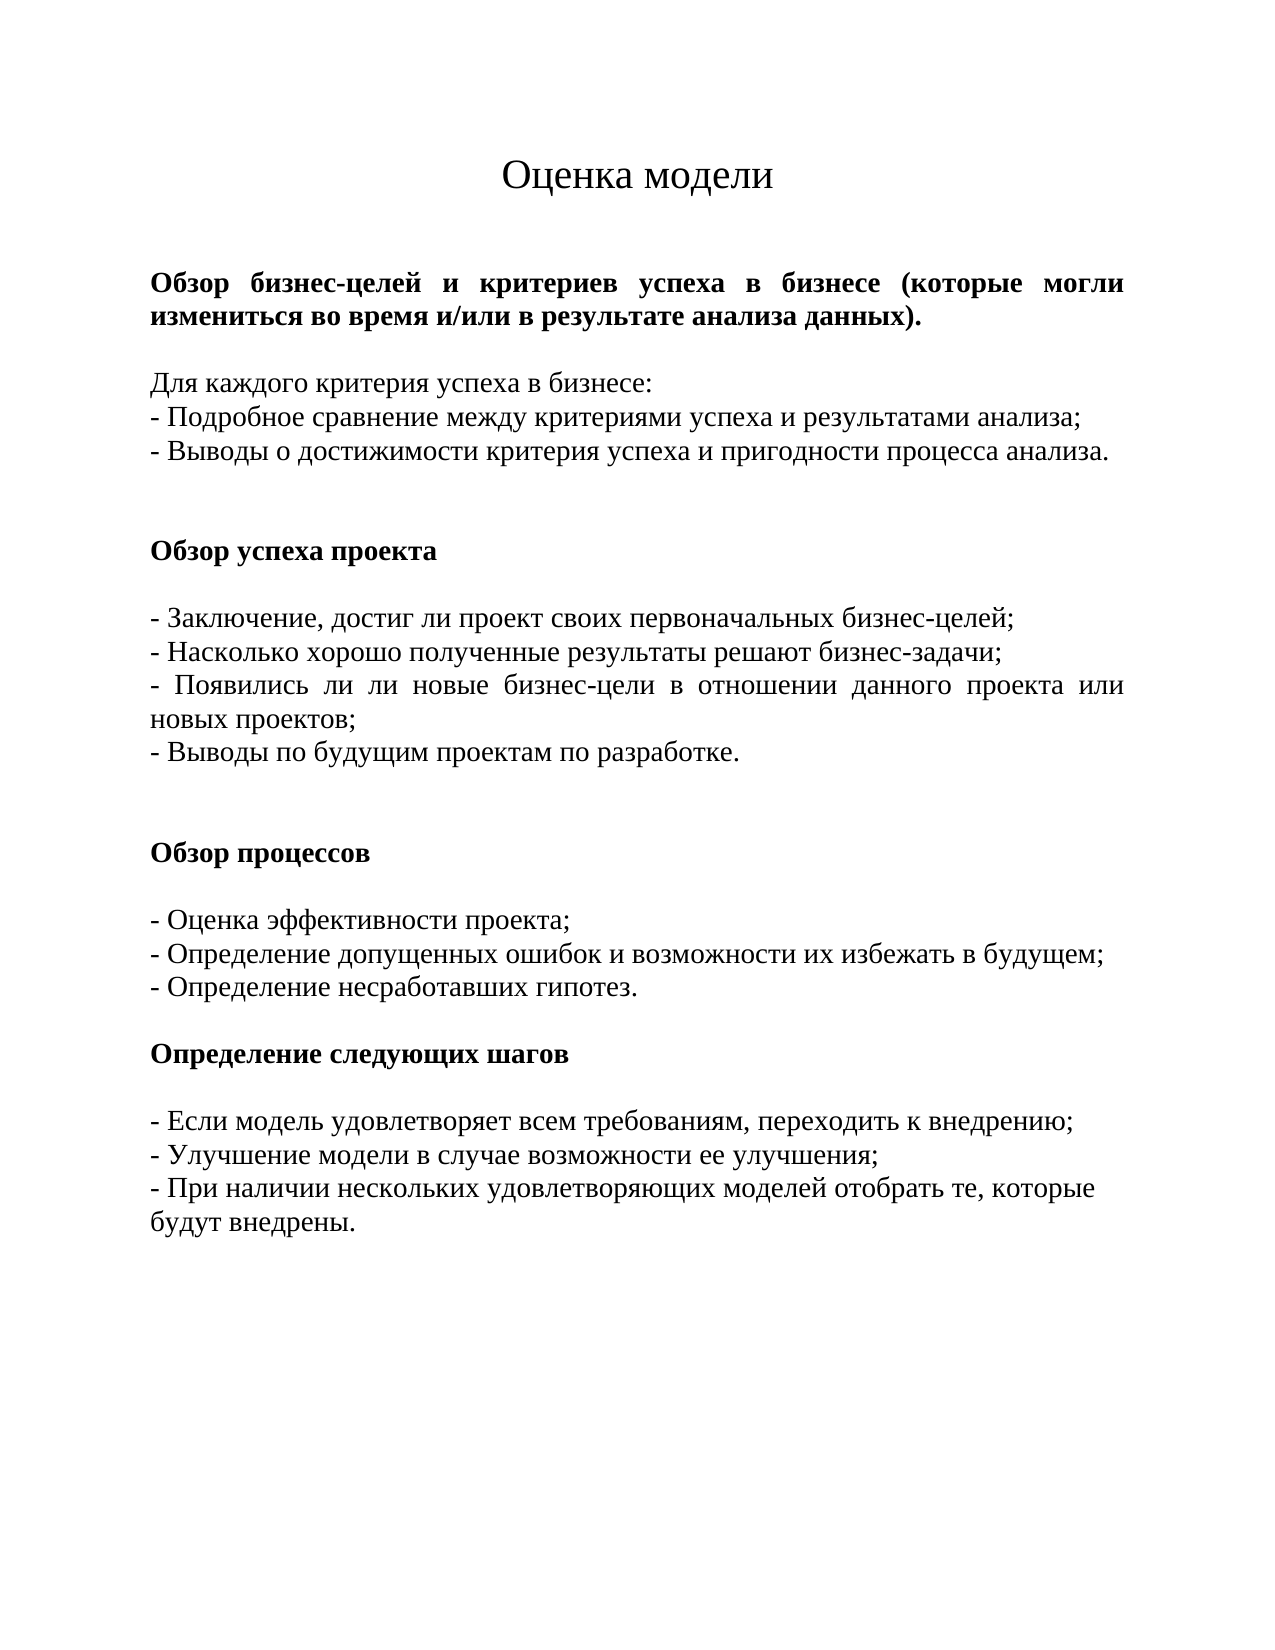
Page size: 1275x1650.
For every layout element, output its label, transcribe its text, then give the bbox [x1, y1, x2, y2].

text - Определение допущенных ошибок и возможности их избежать в будущем; [150, 936, 1125, 969]
text Обзор бизнес-целей и критериев успеха в бизнесе (которые могли измениться во время и/или в результате анализа данных). [150, 265, 1125, 332]
text Определение следующих шагов [150, 1036, 1125, 1070]
text - Насколько хорошо полученные результаты решают бизнес-задачи; [150, 634, 1125, 667]
text - Оценка эффективности проекта; [150, 902, 1125, 936]
text - Улучшение модели в случае возможности ее улучшения; [150, 1137, 1125, 1171]
text - Выводы о достижимости критерия успеха и пригодности процесса анализа. [150, 433, 1125, 466]
text - Если модель удовлетворяет всем требованиям, переходить к внедрению; [150, 1103, 1125, 1137]
text - Подробное сравнение между критериями успеха и результатами анализа; [150, 399, 1125, 433]
text - Заключение, достиг ли проект своих первоначальных бизнес-целей; [150, 600, 1125, 634]
text Оценка модели [150, 150, 1125, 198]
text - При наличии нескольких удовлетворяющих моделей отобрать те, которые будут внедрены. [150, 1171, 1125, 1238]
text Обзор процессов [150, 835, 1125, 869]
text Для каждого критерия успеха в бизнесе: [150, 366, 1125, 399]
text - Определение несработавших гипотез. [150, 969, 1125, 1003]
text - Выводы по будущим проектам по разработке. [150, 734, 1125, 768]
text - Появились ли ли новые бизнес-цели в отношении данного проекта или новых проектов; [150, 667, 1125, 734]
text Обзор успеха проекта [150, 533, 1125, 567]
